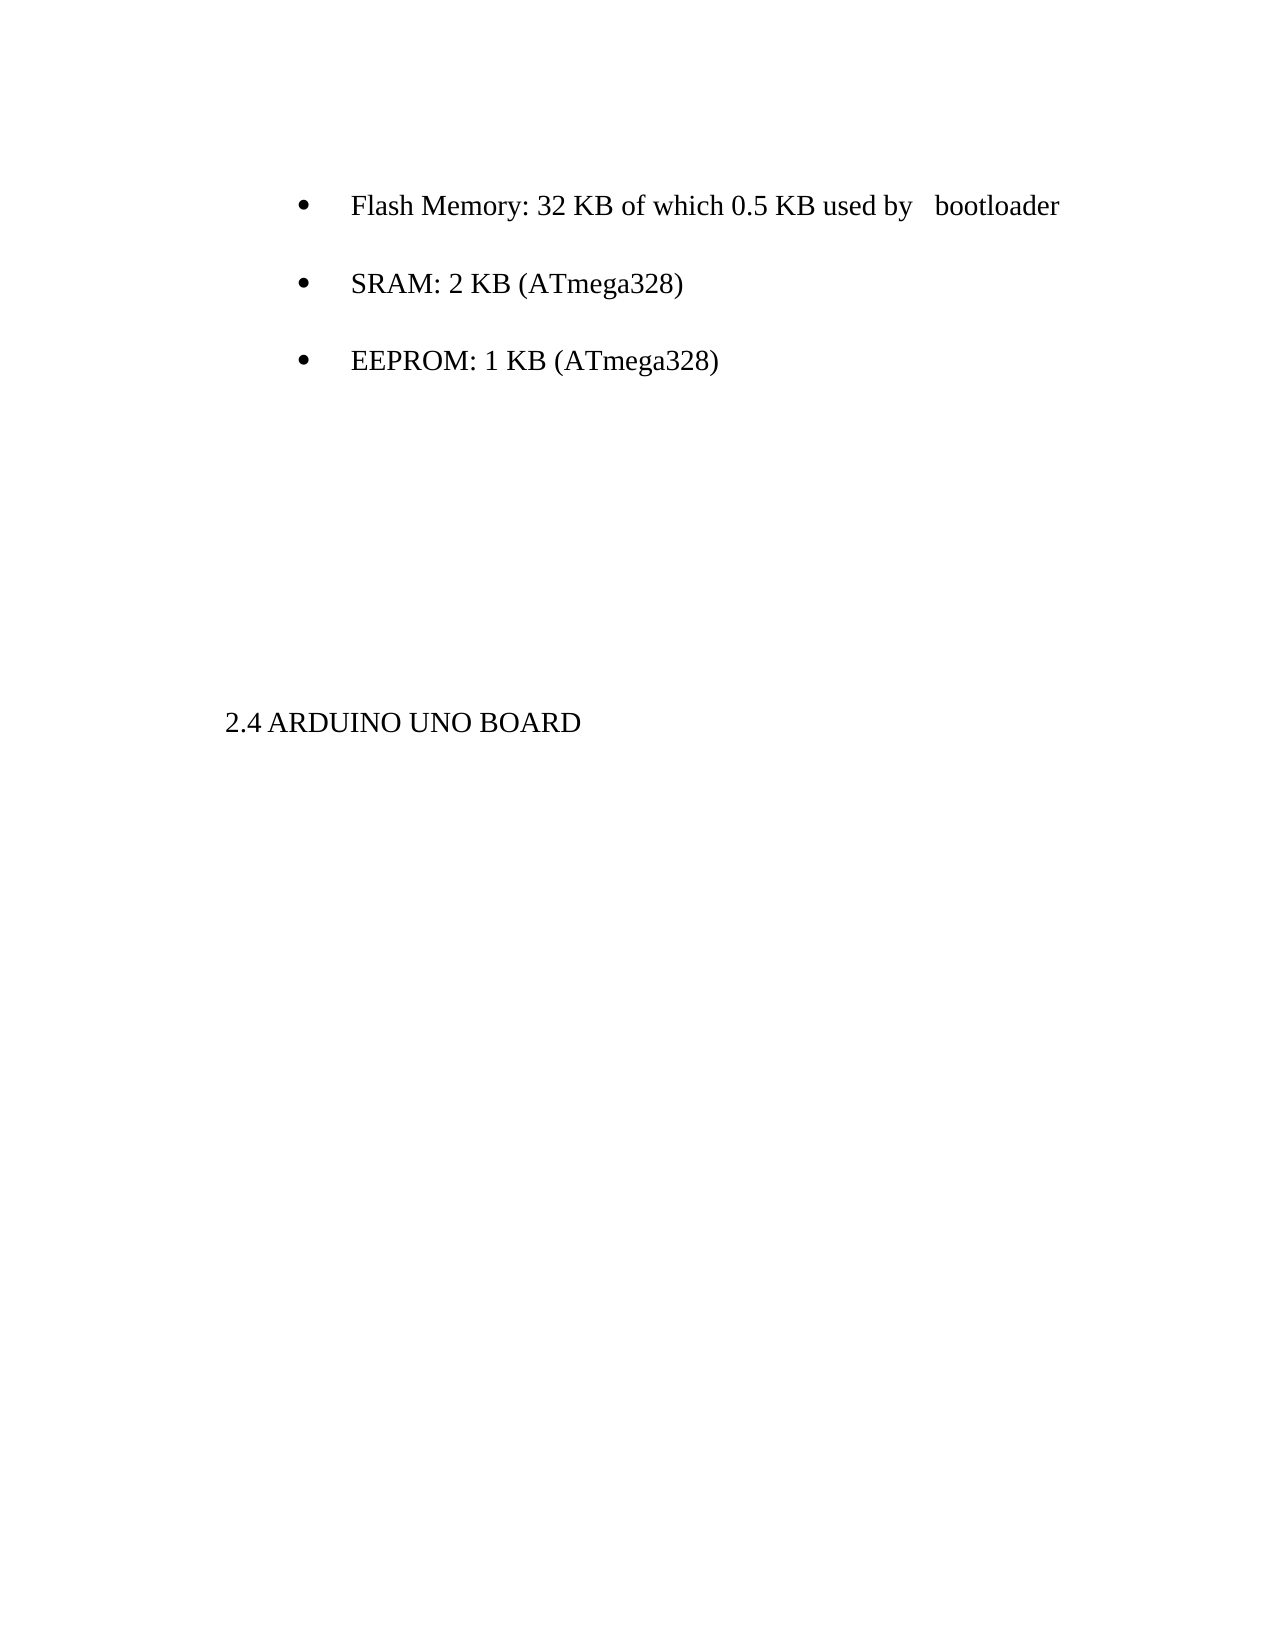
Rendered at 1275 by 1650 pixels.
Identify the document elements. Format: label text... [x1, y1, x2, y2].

text 2.4 ARDUINO UNO BOARD [225, 705, 1125, 738]
list Flash Memory: 32 KB of which 0.5 KB used by bootloader [298, 188, 1123, 222]
list SRAM: 2 KB (ATmega328) [298, 266, 1123, 299]
list EEPROM: 1 KB (ATmega328) [298, 343, 1123, 377]
